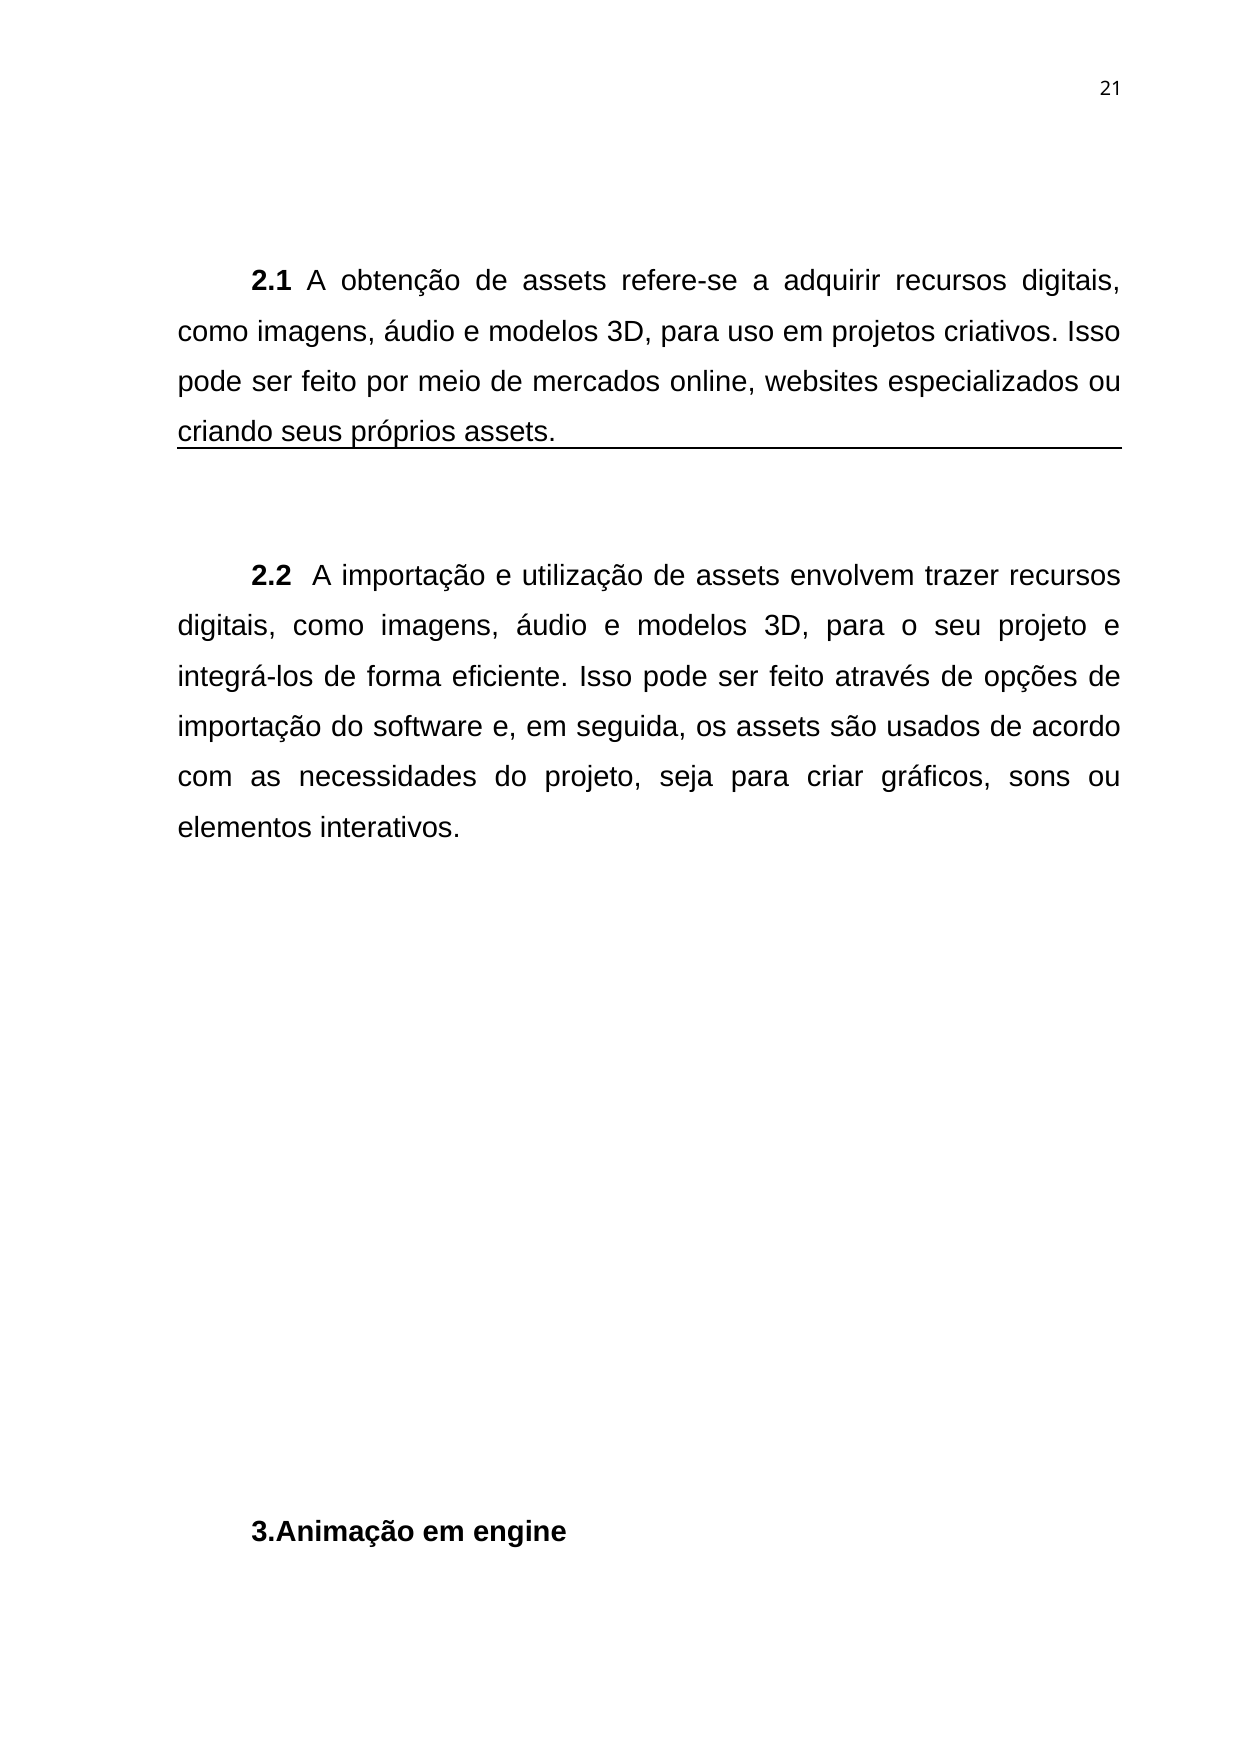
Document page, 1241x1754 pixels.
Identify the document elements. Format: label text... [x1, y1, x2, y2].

text 2.2 A importação e utilização de assets envolvem trazer recursos digitais, como imagens, áudio e modelos 3D, para o seu projeto e integrá-los de forma eficiente. Isso pode ser feito através de opções de importação do software e, em seguida, os assets são usados de acordo com as necessidades do projeto, seja para criar gráficos, sons ou elementos interativos. [177, 558, 1122, 843]
text 3.Animação em engine [177, 1514, 1122, 1548]
text 2.1 A obtenção de assets refere-se a adquirir recursos digitais, como imagens, áudio e modelos 3D, para uso em projetos criativos. Isso pode ser feito por meio de mercados online, websites especializados ou criando seus próprios assets. [177, 263, 1122, 447]
